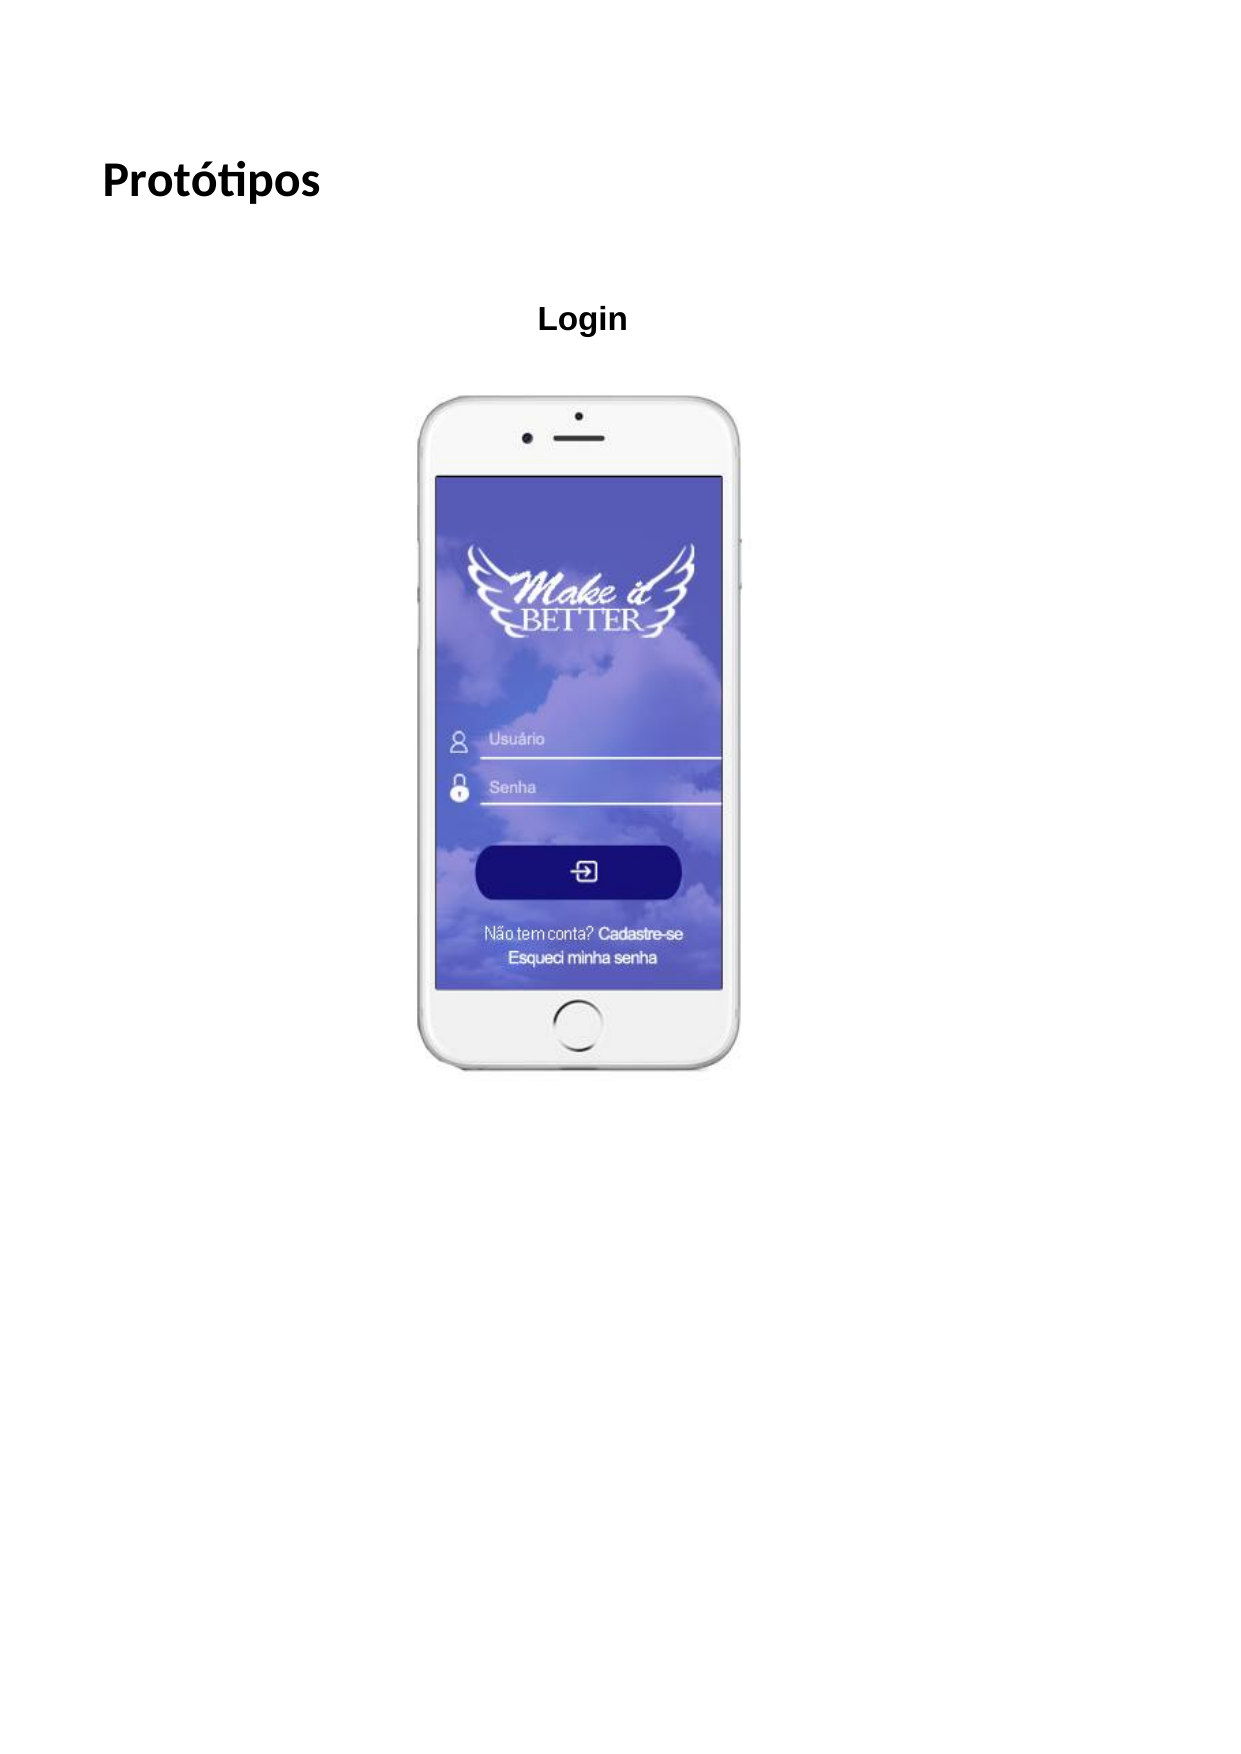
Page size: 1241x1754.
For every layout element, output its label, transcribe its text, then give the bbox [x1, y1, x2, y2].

subtitle Login [102, 299, 1063, 338]
picture [262, 350, 903, 1120]
subtitle Protótipos [102, 148, 1063, 209]
